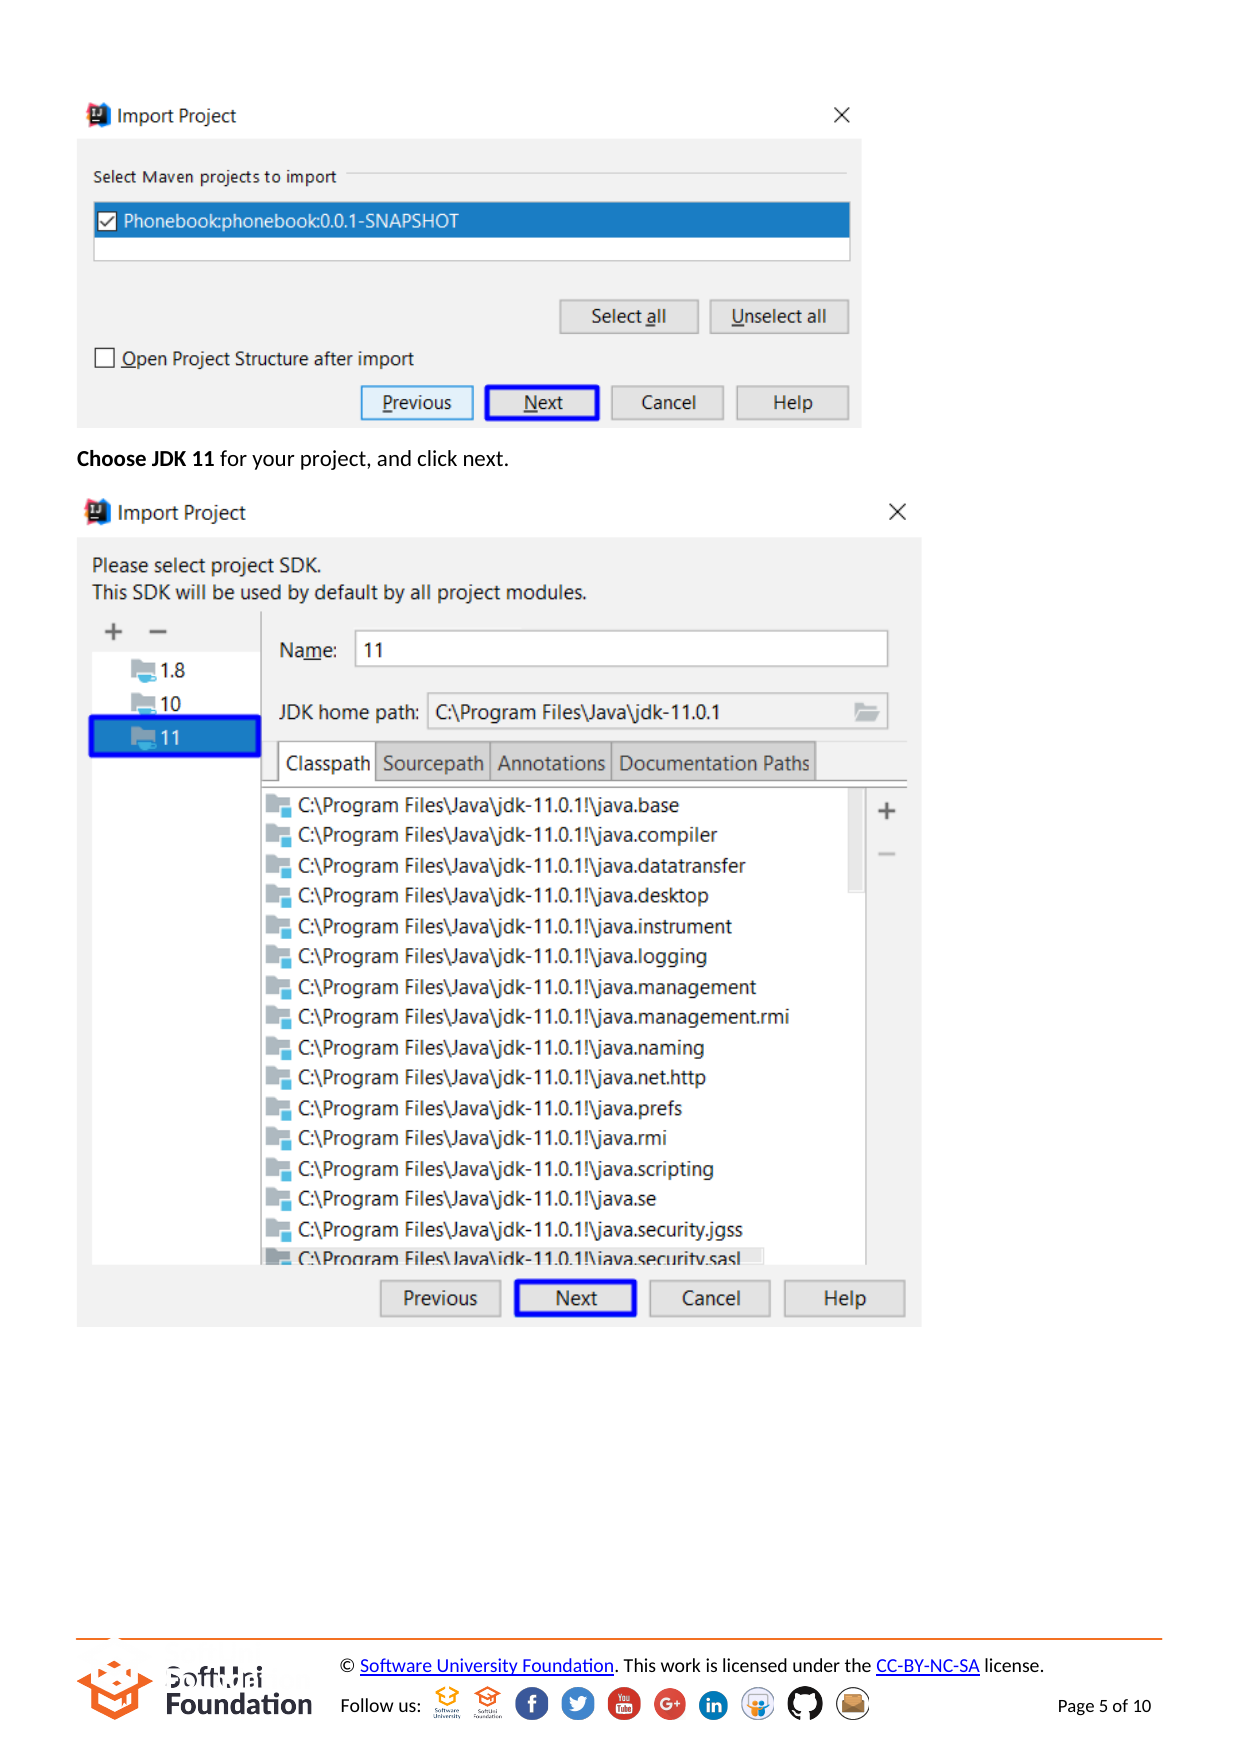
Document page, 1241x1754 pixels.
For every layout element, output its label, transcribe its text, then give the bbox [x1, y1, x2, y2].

picture [741, 1687, 774, 1720]
picture [654, 1688, 686, 1720]
picture [473, 1686, 502, 1720]
picture [720, 1691, 728, 1699]
picture [607, 1687, 641, 1720]
picture [836, 1687, 869, 1720]
text Choose JDK 11 for your project, and click next. [77, 444, 1163, 473]
picture [561, 1687, 595, 1720]
picture [720, 1712, 728, 1720]
picture [76, 1636, 312, 1720]
picture [699, 1712, 707, 1720]
picture [699, 1691, 707, 1699]
picture [76, 95, 862, 428]
picture [515, 1687, 549, 1720]
picture [433, 1686, 461, 1720]
picture [76, 489, 922, 1327]
picture [787, 1686, 823, 1720]
